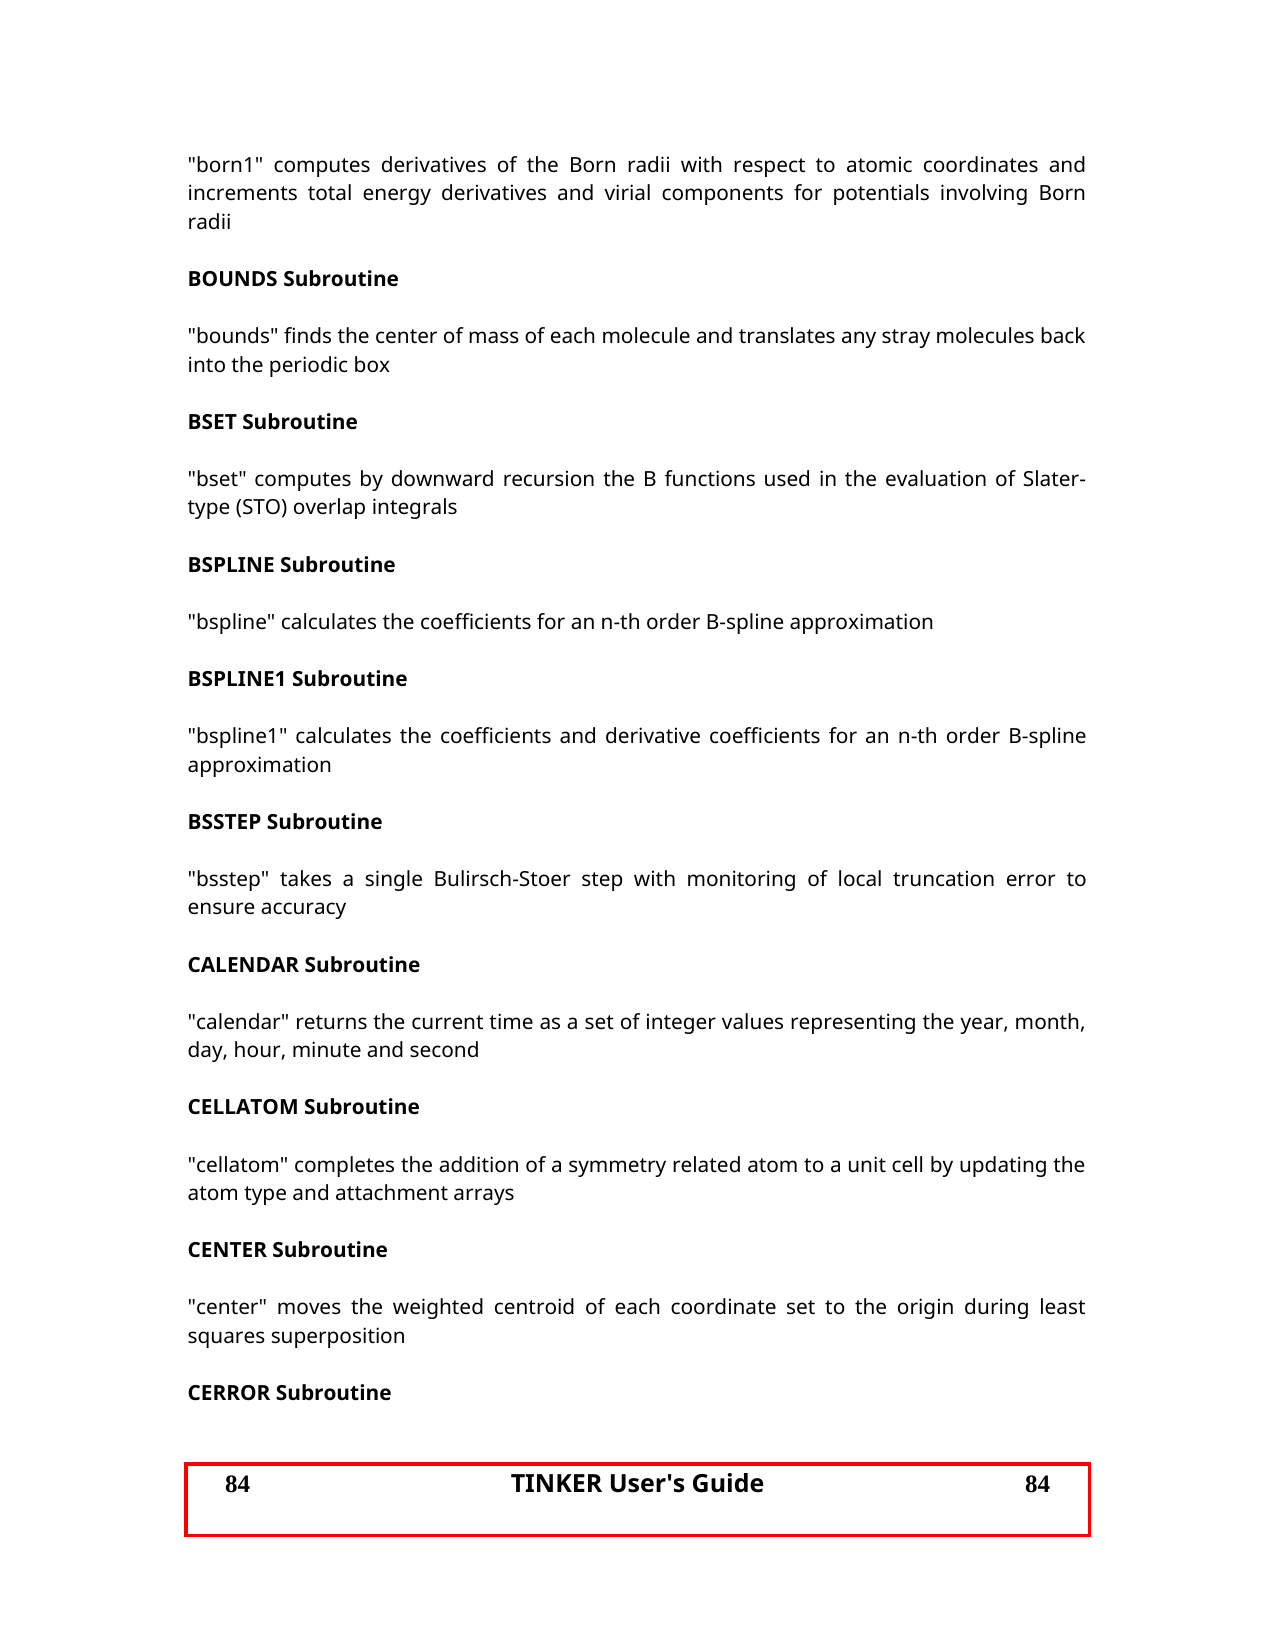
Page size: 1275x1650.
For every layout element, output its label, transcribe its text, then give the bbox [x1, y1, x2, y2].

text CENTER Subroutine [187, 1235, 1087, 1264]
text BOUNDS Subroutine [187, 264, 1087, 292]
text BSET Subroutine [187, 407, 1087, 435]
text BSSTEP Subroutine [187, 807, 1087, 835]
text "bspline1" calculates the coefficients and derivative coefficients for an n-th order B-spline approximation [187, 721, 1087, 778]
text "calendar" returns the current time as a set of integer values representing the year, month, day, hour, minute and second [187, 1007, 1087, 1064]
text "bsstep" takes a single Bulirsch-Stoer step with monitoring of local truncation error to ensure accuracy [187, 864, 1087, 921]
text "bspline" calculates the coefficients for an n-th order B-spline approximation [187, 607, 1087, 635]
text BSPLINE Subroutine [187, 550, 1087, 578]
text "cellatom" completes the addition of a symmetry related atom to a unit cell by updating the atom type and attachment arrays [187, 1150, 1087, 1207]
text "bset" computes by downward recursion the B functions used in the evaluation of Slater-type (STO) overlap integrals [187, 464, 1087, 521]
text CERROR Subroutine [187, 1378, 1087, 1407]
text CALENDAR Subroutine [187, 950, 1087, 978]
text CELLATOM Subroutine [187, 1092, 1087, 1121]
text BSPLINE1 Subroutine [187, 664, 1087, 692]
text "bounds" finds the center of mass of each molecule and translates any stray molecules back into the periodic box [187, 321, 1087, 378]
text "born1" computes derivatives of the Born radii with respect to atomic coordinates and increments total energy derivatives and virial components for potentials involving Born radii [187, 150, 1087, 235]
text "center" moves the weighted centroid of each coordinate set to the origin during least squares superposition [187, 1292, 1087, 1349]
